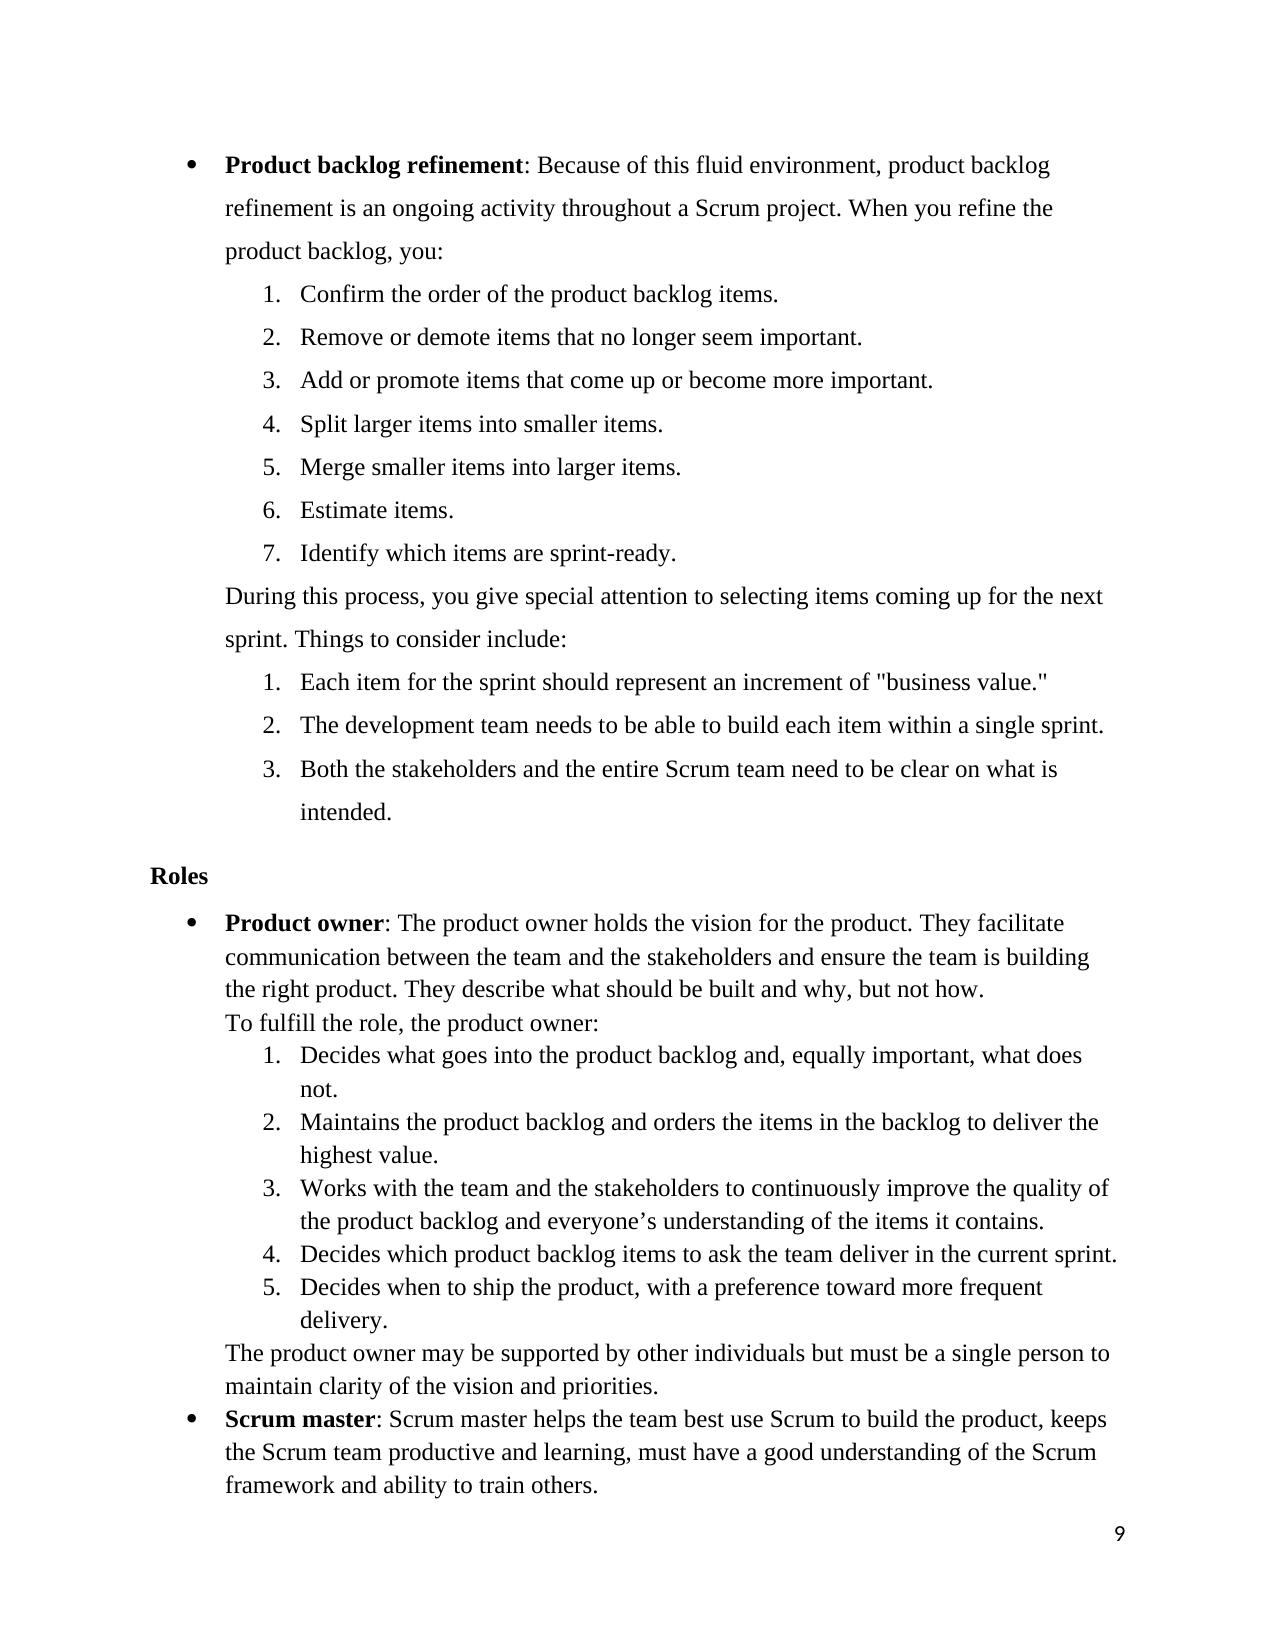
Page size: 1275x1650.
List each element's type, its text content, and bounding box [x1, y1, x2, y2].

list The product owner may be supported by other individuals but must be a single person to maintain clarity of the vision and priorities. [225, 1338, 1125, 1399]
list Decides what goes into the product backlog and, equally important, what does not. [262, 1041, 1125, 1102]
list During this process, you give special attention to selecting items coming up for the next sprint. Things to consider include: [225, 581, 1125, 653]
list Product backlog refinement: Because of this fluid environment, product backlog refinement is an ongoing activity throughout a Scrum project. When you refine the product backlog, you: [187, 150, 1125, 265]
list Add or promote items that come up or become more important. [262, 366, 1125, 394]
list Decides when to ship the product, with a preference toward more frequent delivery. [262, 1272, 1125, 1333]
list Remove or demote items that no longer seem important. [262, 322, 1125, 351]
list Confirm the order of the product backlog items. [262, 279, 1125, 308]
list Product owner: The product owner holds the vision for the product. They facilitate communication between the team and the stakeholders and ensure the team is building the right product. They describe what should be built and why, but not how. To fulfill the role, the product owner: [187, 908, 1125, 1036]
list Decides which product backlog items to ask the team deliver in the current sprint. [262, 1239, 1125, 1267]
list Estimate items. [262, 495, 1125, 524]
list Scrum master: Scrum master helps the team best use Scrum to build the product, keeps the Scrum team productive and learning, must have a good understanding of the Scrum framework and ability to train others. [187, 1404, 1125, 1499]
list Both the stakeholders and the entire Scrum team need to be clear on what is intended. [262, 754, 1125, 826]
list Maintains the product backlog and orders the items in the backlog to deliver the highest value. [262, 1107, 1125, 1168]
list Merge smaller items into larger items. [262, 452, 1125, 481]
list Identify which items are sprint-ready. [262, 538, 1125, 567]
text Roles [150, 861, 1125, 889]
list Split larger items into smaller items. [262, 409, 1125, 437]
list Works with the team and the stakeholders to continuously improve the quality of the product backlog and everyone’s understanding of the items it contains. [262, 1173, 1125, 1234]
list Each item for the sprint should represent an increment of "business value." [262, 667, 1125, 696]
list The development team needs to be able to build each item within a single sprint. [262, 711, 1125, 739]
